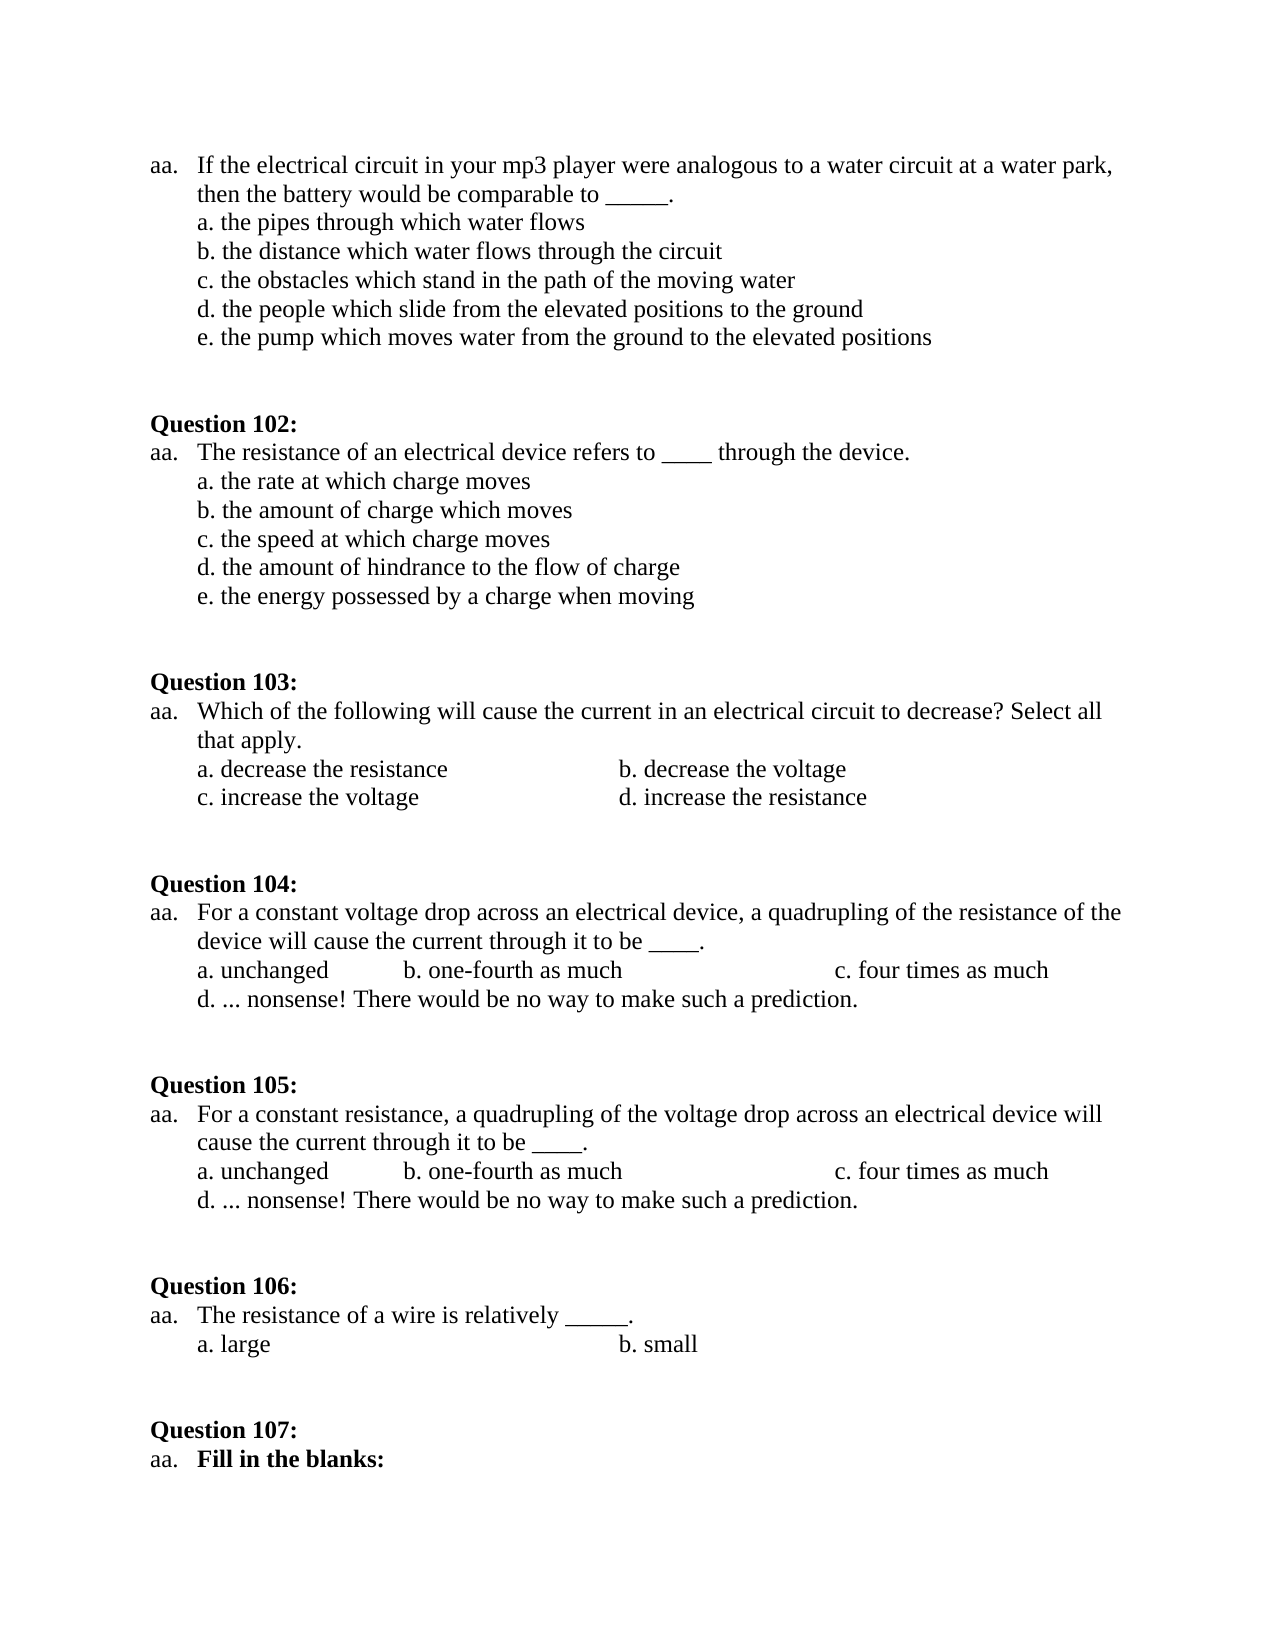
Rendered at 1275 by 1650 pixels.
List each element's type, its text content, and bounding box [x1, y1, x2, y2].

text aa. Fill in the blanks: [150, 1444, 1125, 1472]
text a. the rate at which charge moves [150, 466, 1125, 495]
text d. the people which slide from the elevated positions to the ground [150, 294, 1125, 322]
text a. the pipes through which water flows [150, 207, 1125, 236]
text a. decrease the resistance b. decrease the voltage [150, 754, 1125, 782]
text a. unchanged b. one-fourth as much c. four times as much [150, 955, 1125, 984]
text c. increase the voltage d. increase the resistance [150, 782, 1125, 811]
text d. ... nonsense! There would be no way to make such a prediction. [150, 984, 1125, 1012]
text c. the speed at which charge moves [150, 524, 1125, 552]
text Question 105: [150, 1070, 1125, 1099]
text Question 103: [150, 667, 1125, 696]
text aa. For a constant voltage drop across an electrical device, a quadrupling of the resistance of the device will cause the current through it to be ____. [150, 897, 1125, 955]
text aa. Which of the following will cause the current in an electrical circuit to decrease? Select all that apply. [150, 696, 1125, 754]
text c. the obstacles which stand in the path of the moving water [150, 265, 1125, 294]
text Question 107: [150, 1415, 1125, 1444]
text aa. If the electrical circuit in your mp3 player were analogous to a water circuit at a water park, then the battery would be comparable to _____. [150, 150, 1125, 207]
text e. the energy possessed by a charge when moving [150, 581, 1125, 610]
text a. large b. small [150, 1329, 1125, 1357]
text Question 104: [150, 869, 1125, 897]
text d. the amount of hindrance to the flow of charge [150, 552, 1125, 581]
text b. the amount of charge which moves [150, 495, 1125, 524]
text b. the distance which water flows through the circuit [150, 236, 1125, 265]
text Question 106: [150, 1271, 1125, 1300]
text e. the pump which moves water from the ground to the elevated positions [150, 322, 1125, 351]
text d. ... nonsense! There would be no way to make such a prediction. [150, 1185, 1125, 1214]
text aa. For a constant resistance, a quadrupling of the voltage drop across an electrical device will cause the current through it to be ____. [150, 1099, 1125, 1156]
text aa. The resistance of an electrical device refers to ____ through the device. [150, 437, 1125, 466]
text aa. The resistance of a wire is relatively _____. [150, 1300, 1125, 1329]
text a. unchanged b. one-fourth as much c. four times as much [150, 1156, 1125, 1185]
text Question 102: [150, 409, 1125, 437]
